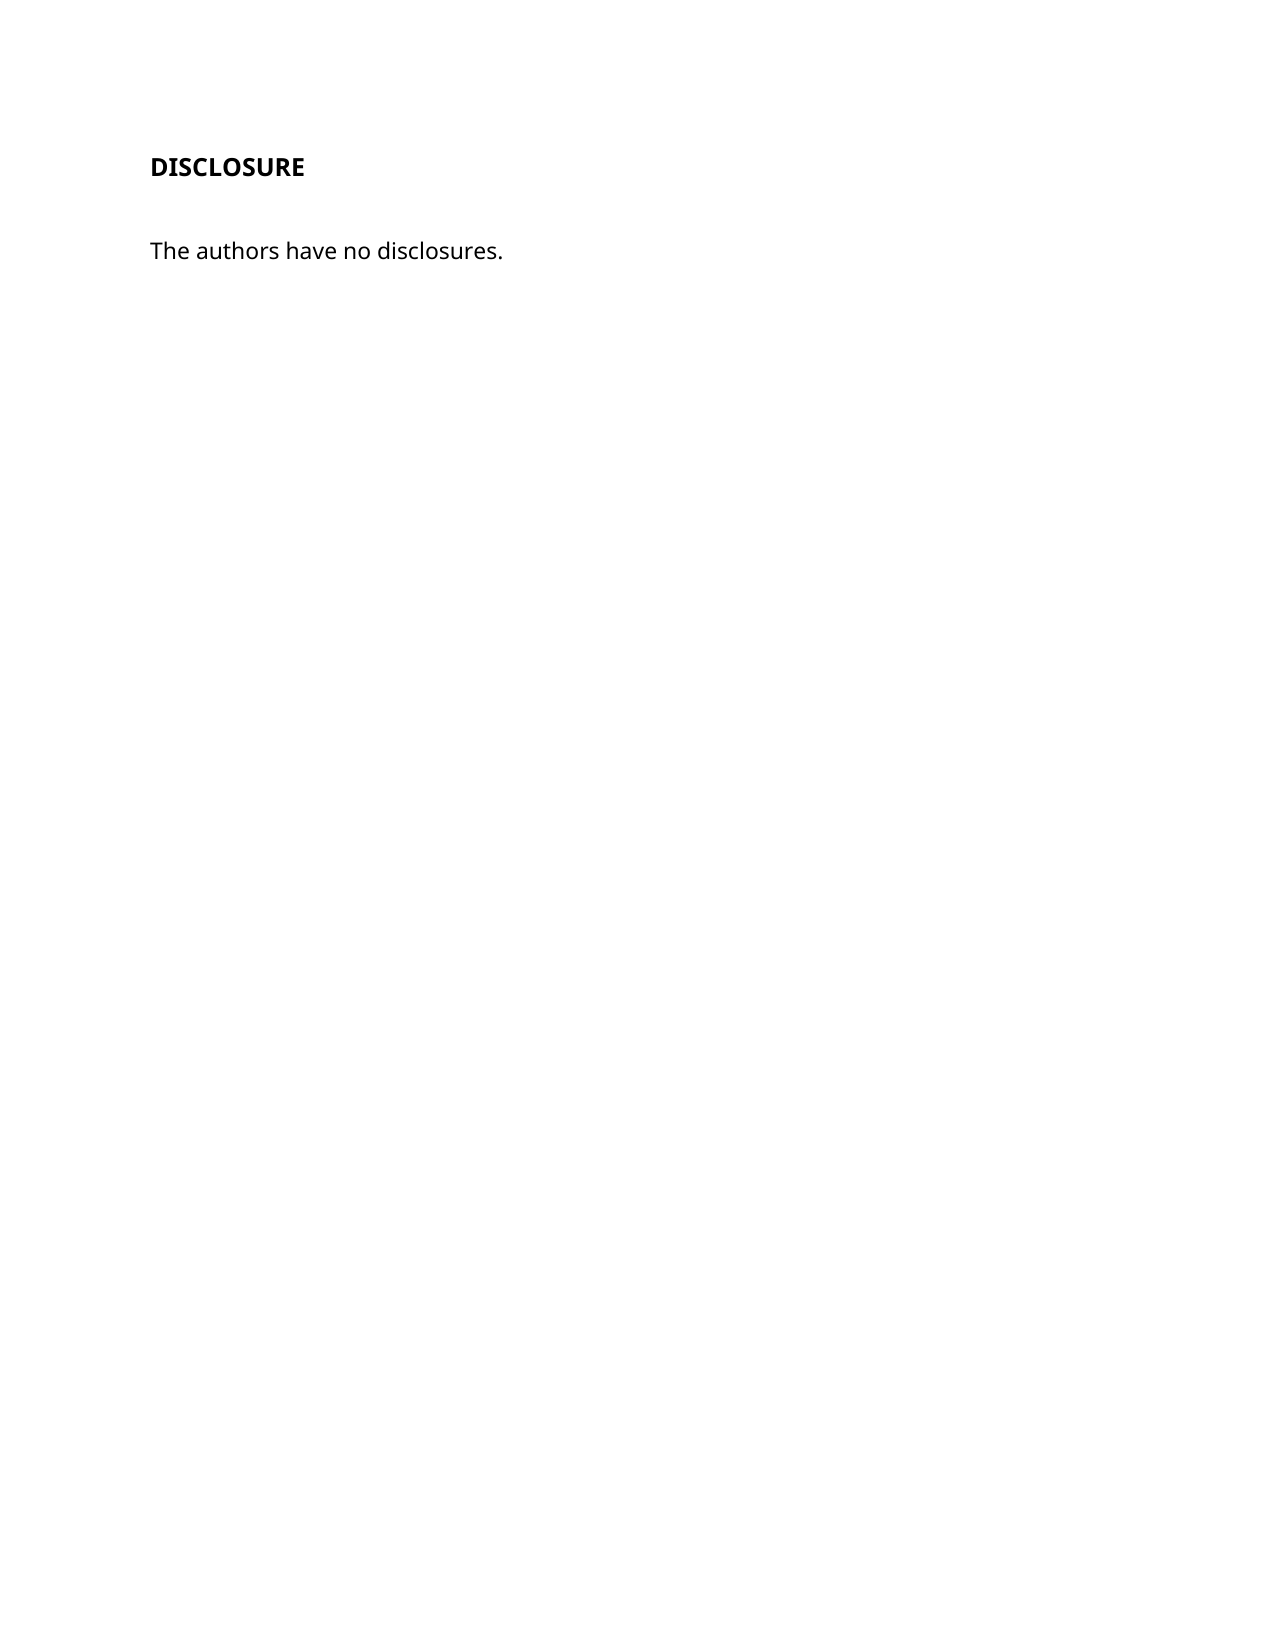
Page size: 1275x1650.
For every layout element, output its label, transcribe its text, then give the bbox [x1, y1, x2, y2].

text The authors have no disclosures. [150, 235, 1125, 266]
text DISCLOSURE [150, 150, 1125, 184]
